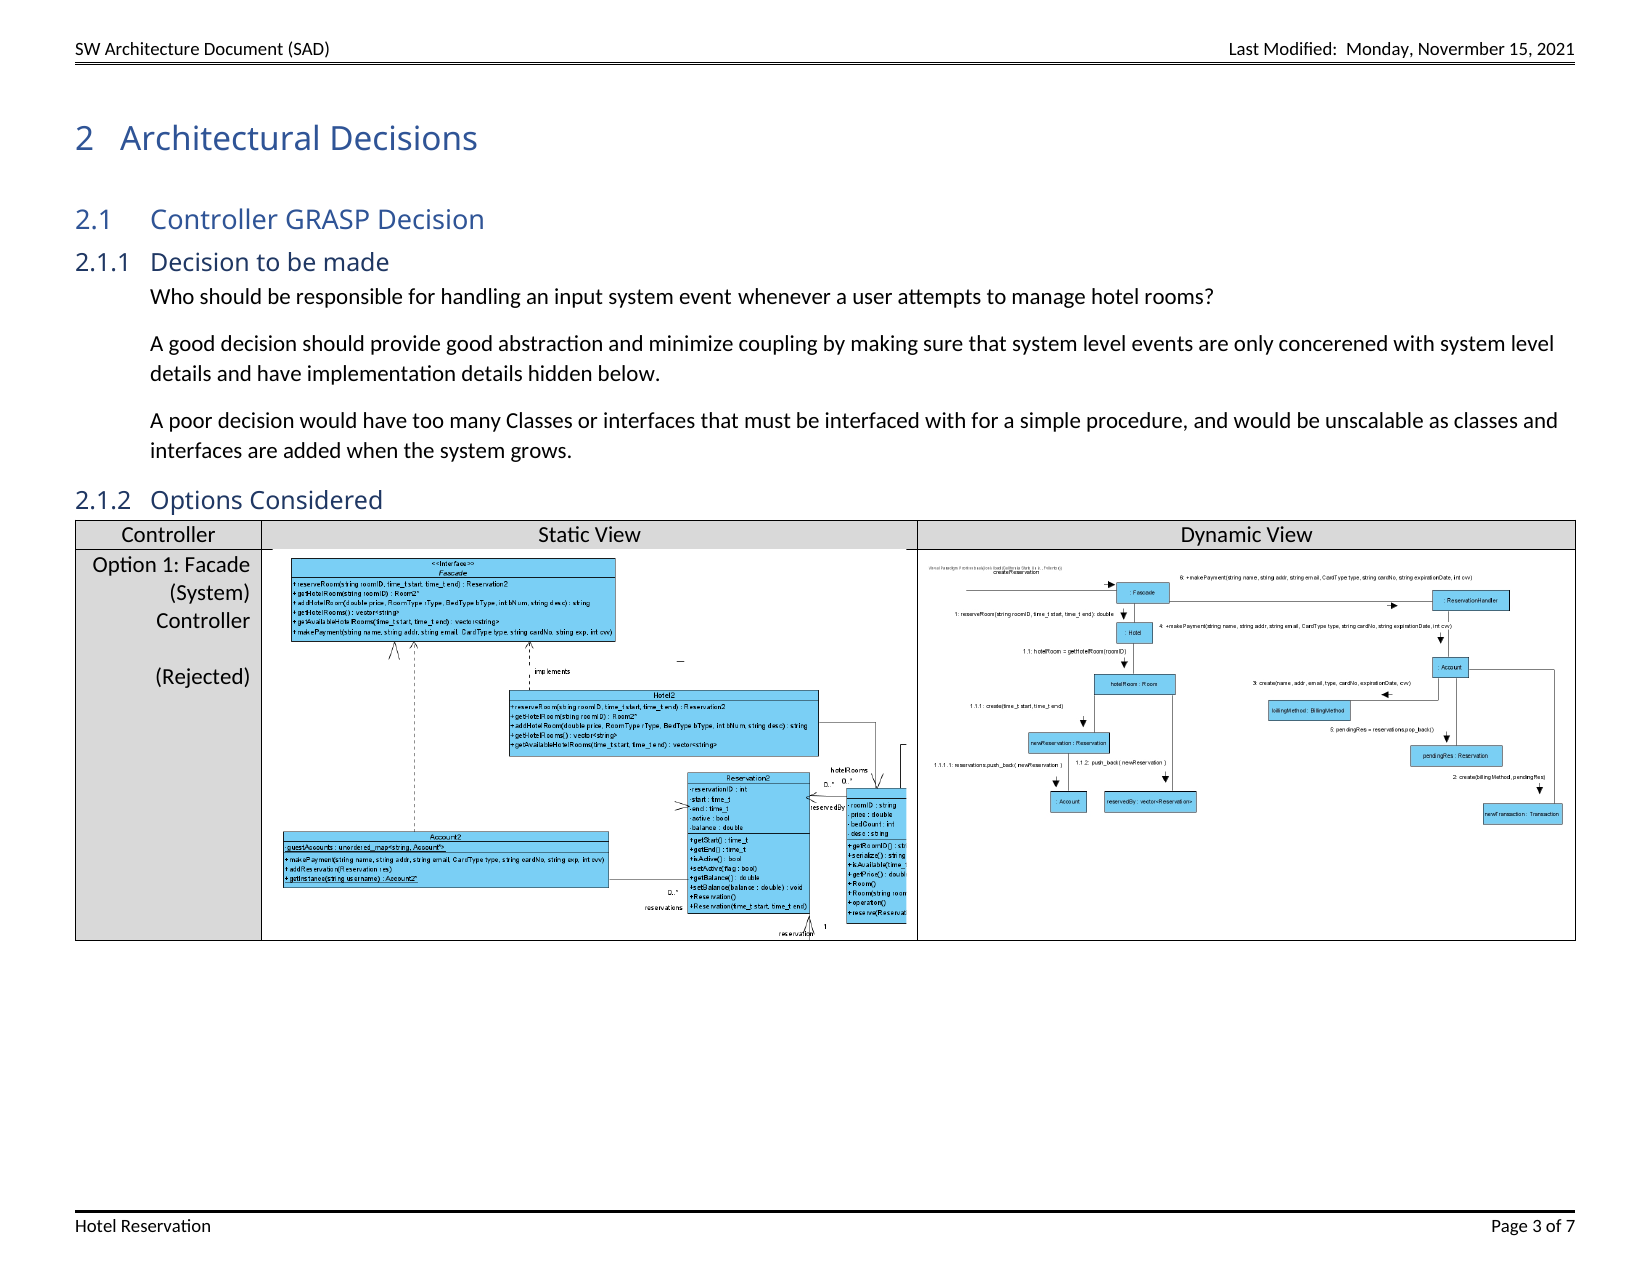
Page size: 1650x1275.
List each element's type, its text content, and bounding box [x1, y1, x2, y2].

text A poor decision would have too many Classes or interfaces that must be interfaced with for a simple procedure, and would be unscalable as classes and interfaces are added when the system grows. [150, 406, 1575, 464]
table_header Static View [262, 521, 917, 549]
subtitle Options Considered [75, 483, 1575, 517]
table_header Controller [76, 521, 261, 549]
picture [272, 549, 907, 940]
text Who should be responsible for handling an input system event whenever a user attempts to manage hotel rooms? [150, 282, 1575, 310]
picture [928, 564, 1564, 826]
table_cell [918, 550, 1575, 940]
table_cell Option 1: Facade (System) Controller (Rejected) [76, 550, 261, 940]
subtitle Controller GRASP Decision [75, 201, 1575, 238]
text A good decision should provide good abstraction and minimize coupling by making sure that system level events are only concerened with system level details and have implementation details hidden below. [150, 329, 1575, 387]
table_cell [262, 550, 272, 940]
table_cell [907, 550, 917, 940]
subtitle Decision to be made [75, 245, 1575, 279]
subtitle Architectural Decisions [75, 114, 1575, 160]
table_header Dynamic View [918, 521, 1575, 549]
